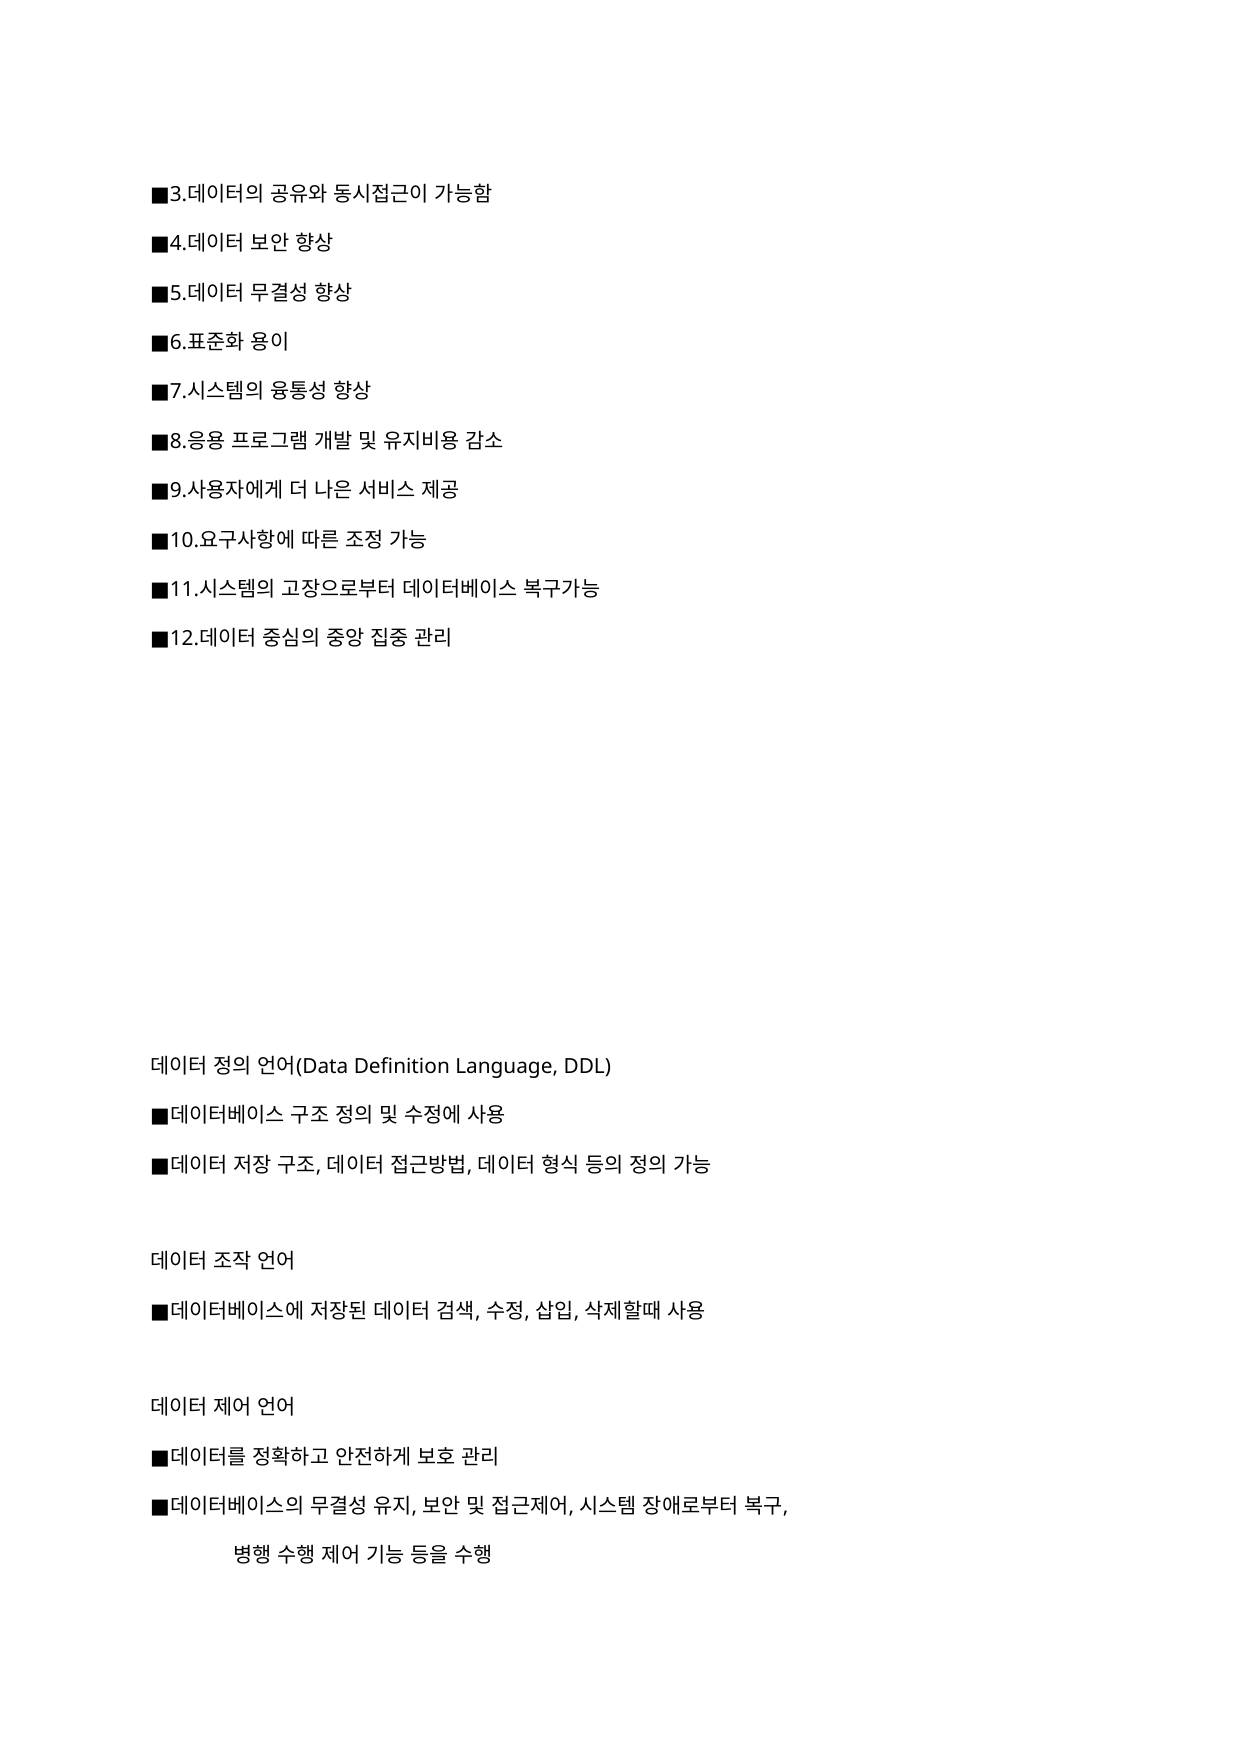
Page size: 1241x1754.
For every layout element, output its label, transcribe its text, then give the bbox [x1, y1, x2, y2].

text ■데이터 저장 구조, 데이터 접근방법, 데이터 형식 등의 정의 가능 [150, 1148, 1090, 1178]
text ■데이터베이스의 무결성 유지, 보안 및 접근제어, 시스템 장애로부터 복구, [150, 1489, 1090, 1519]
text ■7.시스템의 융통성 향상 [150, 375, 1090, 405]
text ■8.응용 프로그램 개발 및 유지비용 감소 [150, 424, 1090, 454]
text ■9.사용자에게 더 나은 서비스 제공 [150, 473, 1090, 504]
text ■6.표준화 용이 [150, 325, 1090, 356]
text ■데이터를 정확하고 안전하게 보호 관리 [150, 1440, 1090, 1470]
text ■4.데이터 보안 향상 [150, 227, 1090, 257]
text 병행 수행 제어 기능 등을 수행 [150, 1539, 1090, 1569]
text ■10.요구사항에 따른 조정 가능 [150, 523, 1090, 553]
text 데이터 제어 언어 [150, 1391, 1090, 1421]
text 데이터 정의 언어(Data Definition Language, DDL) [150, 1049, 1090, 1079]
text ■5.데이터 무결성 향상 [150, 276, 1090, 306]
text 데이터 조작 언어 [150, 1245, 1090, 1275]
text ■12.데이터 중심의 중앙 집중 관리 [150, 622, 1090, 652]
text ■데이터베이스 구조 정의 및 수정에 사용 [150, 1099, 1090, 1129]
text ■3.데이터의 공유와 동시접근이 가능함 [150, 177, 1090, 207]
text ■11.시스템의 고장으로부터 데이터베이스 복구가능 [150, 572, 1090, 602]
text ■데이터베이스에 저장된 데이터 검색, 수정, 삽입, 삭제할때 사용 [150, 1294, 1090, 1324]
